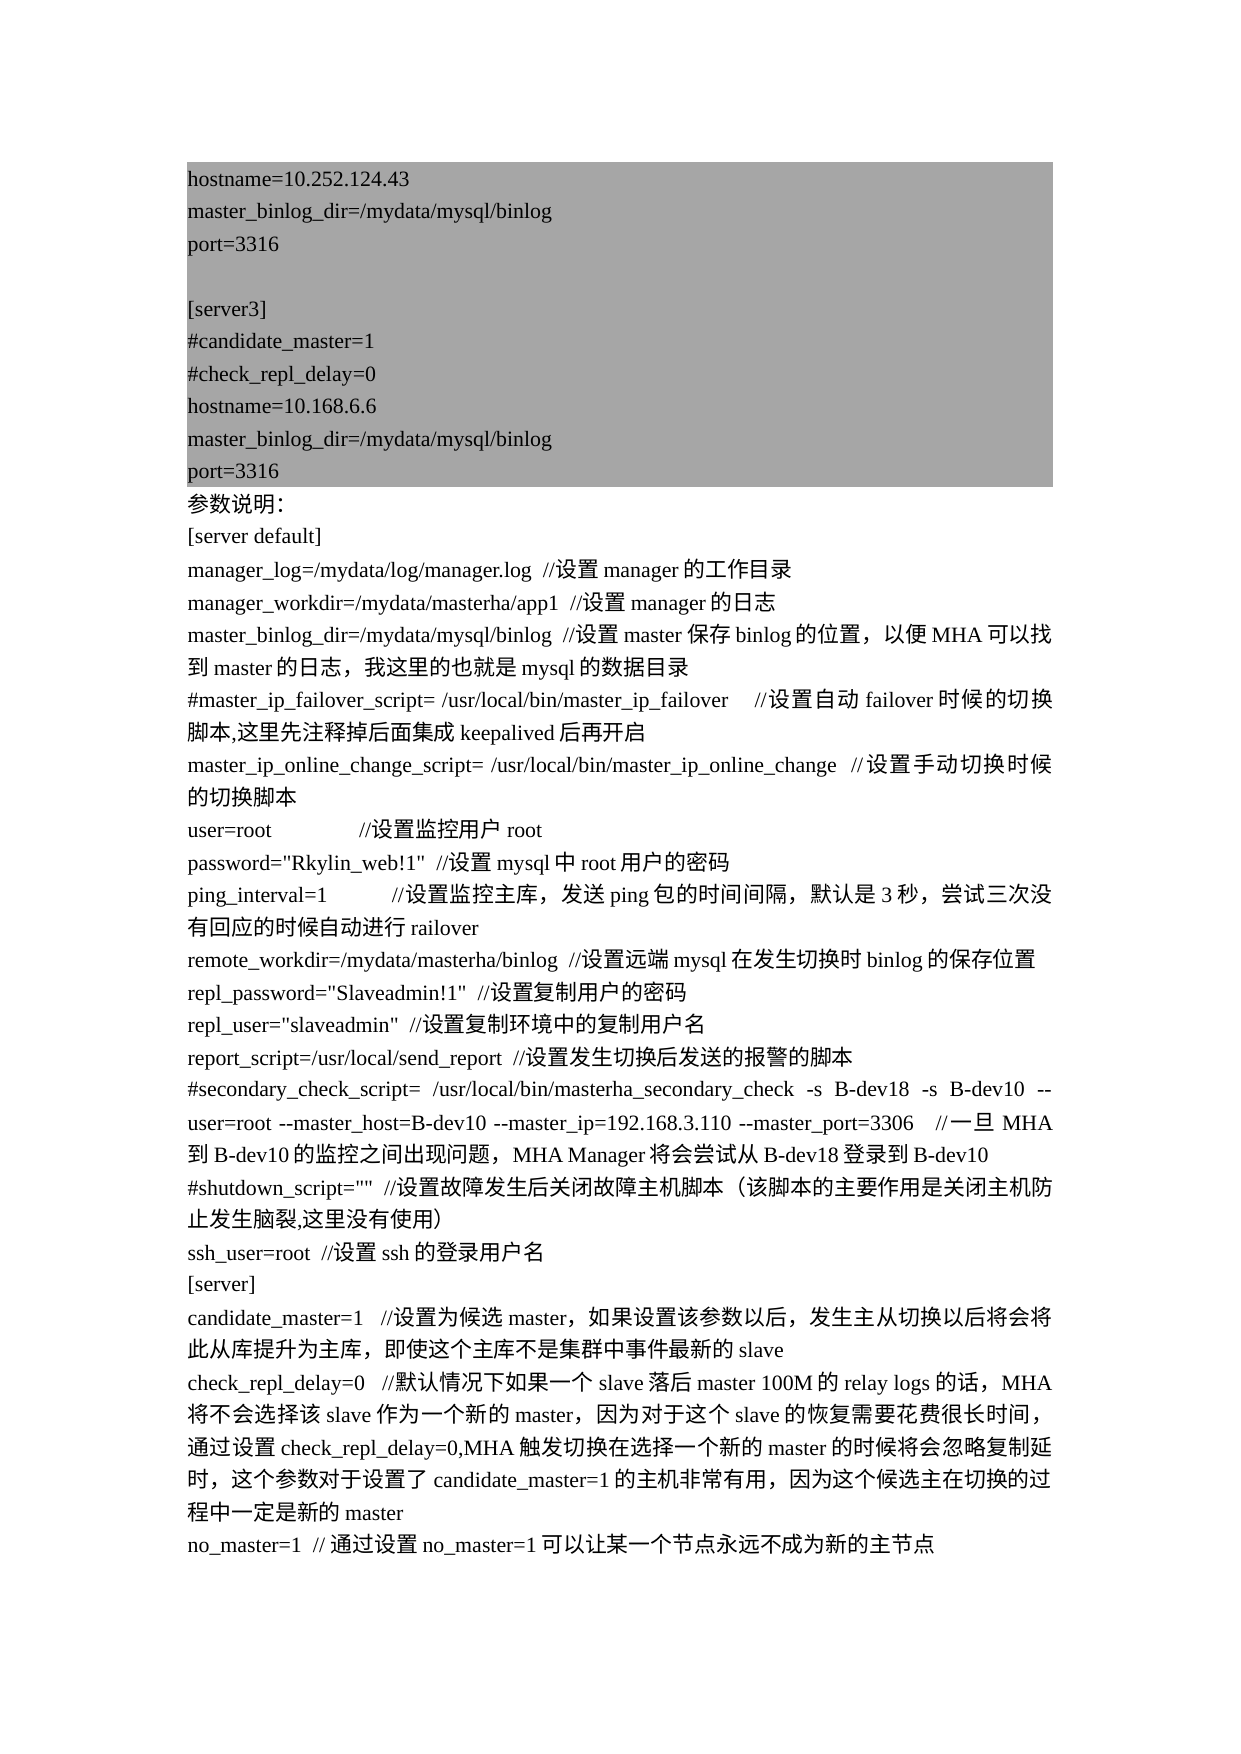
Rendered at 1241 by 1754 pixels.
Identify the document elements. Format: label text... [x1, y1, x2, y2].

text 参数说明： [187, 487, 1053, 519]
text candidate_master=1 //设置为候选master，如果设置该参数以后，发生主从切换以后将会将此从库提升为主库，即使这个主库不是集群中事件最新的slave [187, 1299, 1053, 1364]
text repl_password="Slaveadmin!1" //设置复制用户的密码 [187, 974, 1053, 1007]
text hostname=10.168.6.6 [187, 389, 1053, 422]
text check_repl_delay=0 //默认情况下如果一个slave落后master 100M的relay logs的话，MHA将不会选择该slave作为一个新的master，因为对于这个slave的恢复需要花费很长时间，通过设置check_repl_delay=0,MHA触发切换在选择一个新的master的时候将会忽略复制延时，这个参数对于设置了candidate_master=1的主机非常有用，因为这个候选主在切换的过程中一定是新的master [187, 1364, 1053, 1527]
text #master_ip_failover_script= /usr/local/bin/master_ip_failover //设置自动failover时候的切换脚本,这里先注释掉后面集成keepalived后再开启 [187, 682, 1053, 747]
text manager_workdir=/mydata/masterha/app1 //设置manager的日志 [187, 584, 1053, 617]
text no_master=1 // 通过设置no_master=1可以让某一个节点永远不成为新的主节点 [187, 1527, 1053, 1559]
text #shutdown_script="" //设置故障发生后关闭故障主机脚本（该脚本的主要作用是关闭主机防止发生脑裂,这里没有使用） [187, 1169, 1053, 1234]
text master_binlog_dir=/mydata/mysql/binlog [187, 194, 1053, 227]
text #check_repl_delay=0 [187, 357, 1053, 389]
text manager_log=/mydata/log/manager.log //设置manager的工作目录 [187, 552, 1053, 584]
text [server default] [187, 519, 1053, 552]
text report_script=/usr/local/send_report //设置发生切换后发送的报警的脚本 [187, 1039, 1053, 1072]
text user=root //设置监控用户root [187, 812, 1053, 844]
text master_binlog_dir=/mydata/mysql/binlog [187, 422, 1053, 454]
text ping_interval=1 //设置监控主库，发送ping包的时间间隔，默认是3秒，尝试三次没有回应的时候自动进行railover [187, 877, 1053, 942]
text ssh_user=root //设置ssh的登录用户名 [187, 1234, 1053, 1267]
text #secondary_check_script= /usr/local/bin/masterha_secondary_check -s B-dev18 -s B-dev10 --user=root --master_host=B-dev10 --master_ip=192.168.3.110 --master_port=3306 //一旦MHA到B-dev10的监控之间出现问题，MHA Manager将会尝试从B-dev18登录到B-dev10 [187, 1072, 1053, 1169]
text repl_user="slaveadmin" //设置复制环境中的复制用户名 [187, 1007, 1053, 1039]
text master_ip_online_change_script= /usr/local/bin/master_ip_online_change //设置手动切换时候的切换脚本 [187, 747, 1053, 812]
text remote_workdir=/mydata/masterha/binlog //设置远端mysql在发生切换时binlog的保存位置 [187, 942, 1053, 974]
text [server3] [187, 292, 1053, 324]
text #candidate_master=1 [187, 324, 1053, 357]
text port=3316 [187, 227, 1053, 259]
text password="Rkylin_web!1" //设置mysql中root用户的密码 [187, 844, 1053, 877]
text port=3316 [187, 454, 1053, 487]
text hostname=10.252.124.43 [187, 162, 1053, 194]
text [server] [187, 1267, 1053, 1299]
text master_binlog_dir=/mydata/mysql/binlog //设置master 保存binlog的位置，以便MHA可以找到master的日志，我这里的也就是mysql的数据目录 [187, 617, 1053, 682]
